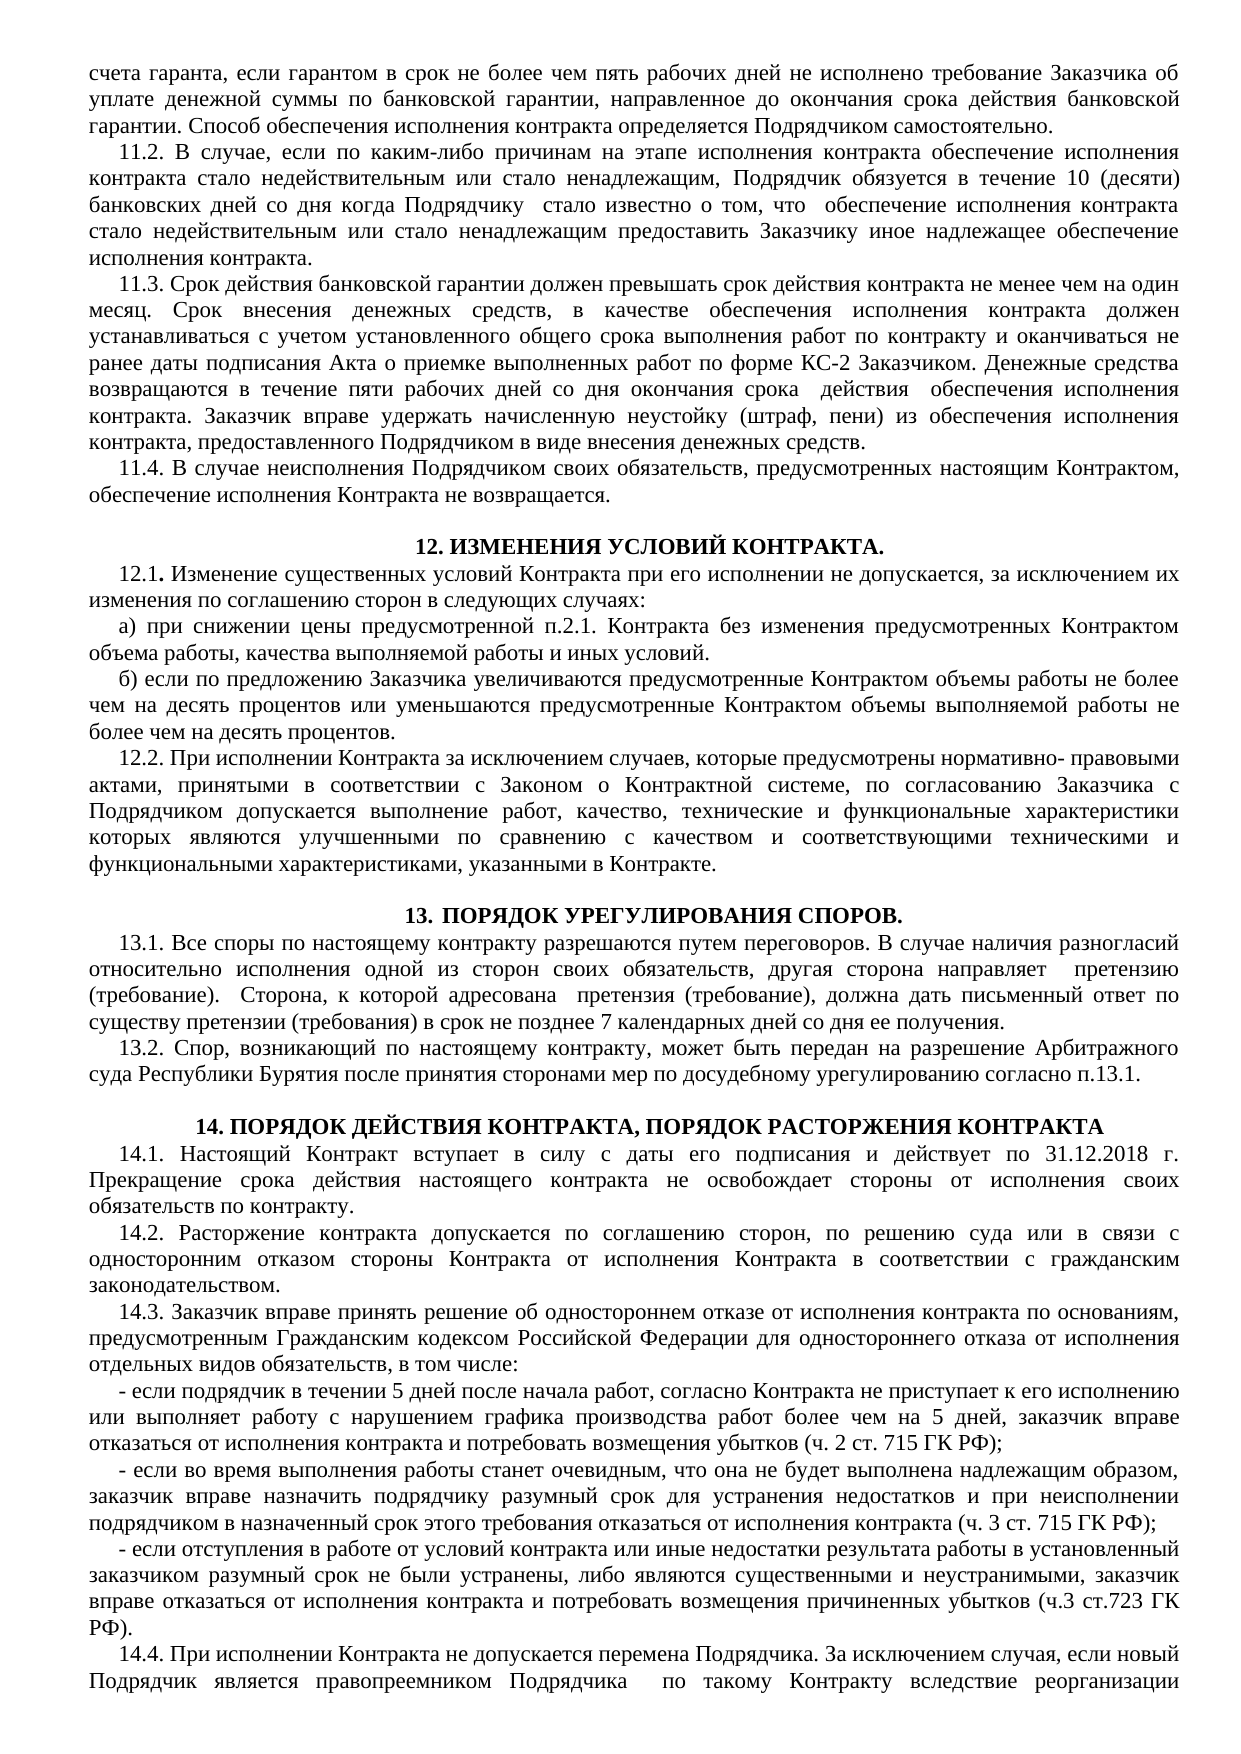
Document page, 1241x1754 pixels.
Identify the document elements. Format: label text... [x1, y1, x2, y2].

text - если во время выполнения работы станет очевидным, что она не будет выполнена надлежащим образом, заказчик вправе назначить подрядчику разумный срок для устранения недостатков и при неисполнении подрядчиком в назначенный срок этого требования отказаться от исполнения контракта (ч. 3 ст. 715 ГК РФ); [89, 1456, 1181, 1535]
text 13.2. Спор, возникающий по настоящему контракту, может быть передан на разрешение Арбитражного суда Республики Бурятия после принятия сторонами мер по досудебному урегулированию согласно п.13.1. [89, 1034, 1181, 1087]
text 13.1. Все споры по настоящему контракту разрешаются путем переговоров. В случае наличия разногласий относительно исполнения одной из сторон своих обязательств, другая сторона направляет претензию (требование). Сторона, к которой адресована претензия (требование), должна дать письменный ответ по существу претензии (требования) в срок не позднее 7 календарных дней со дня ее получения. [89, 929, 1181, 1034]
text 12.2. При исполнении Контракта за исключением случаев, которые предусмотрены нормативно- правовыми актами, принятыми в соответствии с Законом о Контрактной системе, по согласованию Заказчика с Подрядчиком допускается выполнение работ, качество, технические и функциональные характеристики которых являются улучшенными по сравнению с качеством и соответствующими техническими и функциональными характеристиками, указанными в Контракте. [89, 744, 1181, 876]
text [89, 1640, 1181, 1693]
text - если подрядчик в течении 5 дней после начала работ, согласно Контракта не приступает к его исполнению или выполняет работу с нарушением графика производства работ более чем на 5 дней, заказчик вправе отказаться от исполнения контракта и потребовать возмещения убытков (ч. 2 ст. 715 ГК РФ); [89, 1377, 1181, 1456]
text 11.3. Срок действия банковской гарантии должен превышать срок действия контракта не менее чем на один месяц. Срок внесения денежных средств, в качестве обеспечения исполнения контракта должен устанавливаться с учетом установленного общего срока выполнения работ по контракту и оканчиваться не ранее даты подписания Акта о приемке выполненных работ по форме КС-2 Заказчиком. Денежные средства возвращаются в течение пяти рабочих дней со дня окончания срока действия обеспечения исполнения контракта. Заказчик вправе удержать начисленную неустойку (штраф, пени) из обеспечения исполнения контракта, предоставленного Подрядчиком в виде внесения денежных средств. [89, 270, 1181, 454]
text б) если по предложению Заказчика увеличиваются предусмотренные Контрактом объемы работы не более чем на десять процентов или уменьшаются предусмотренные Контрактом объемы выполняемой работы не более чем на десять процентов. [89, 665, 1181, 744]
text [89, 59, 1181, 138]
text 12.1. Изменение существенных условий Контракта при его исполнении не допускается, за исключением их изменения по соглашению сторон в следующих случаях: [89, 560, 1181, 612]
text 14.2. Расторжение контракта допускается по соглашению сторон, по решению суда или в связи с односторонним отказом стороны Контракта от исполнения Контракта в соответствии с гражданским законодательством. [89, 1219, 1181, 1298]
text 14. ПОРЯДОК ДЕЙСТВИЯ КОНТРАКТА, ПОРЯДОК РАСТОРЖЕНИЯ КОНТРАКТА [89, 1113, 1181, 1139]
text - если отступления в работе от условий контракта или иные недостатки результата работы в установленный заказчиком разумный срок не были устранены, либо являются существенными и неустранимыми, заказчик вправе отказаться от исполнения контракта и потребовать возмещения причиненных убытков (ч.3 ст.723 ГК РФ). [89, 1535, 1181, 1640]
text 14.1. Настоящий Контракт вступает в силу с даты его подписания и действует по 31.12.2018 г. Прекращение срока действия настоящего контракта не освобождает стороны от исполнения своих обязательств по контракту. [89, 1139, 1181, 1219]
text а) при снижении цены предусмотренной п.2.1. Контракта без изменения предусмотренных Контрактом объема работы, качества выполняемой работы и иных условий. [89, 612, 1181, 665]
text 11.4. В случае неисполнения Подрядчиком своих обязательств, предусмотренных настоящим Контрактом, обеспечение исполнения Контракта не возвращается. [89, 454, 1181, 507]
text 11.2. В случае, если по каким-либо причинам на этапе исполнения контракта обеспечение исполнения контракта стало недействительным или стало ненадлежащим, Подрядчик обязуется в течение 10 (десяти) банковских дней со дня когда Подрядчику стало известно о том, что обеспечение исполнения контракта стало недействительным или стало ненадлежащим предоставить Заказчику иное надлежащее обеспечение исполнения контракта. [89, 138, 1181, 270]
text 12. ИЗМЕНЕНИЯ УСЛОВИЙ КОНТРАКТА. [89, 533, 1181, 560]
text 14.3. Заказчик вправе принять решение об одностороннем отказе от исполнения контракта по основаниям, предусмотренным Гражданским кодексом Российской Федерации для одностороннего отказа от исполнения отдельных видов обязательств, в том числе: [89, 1298, 1181, 1377]
list ПОРЯДОК УРЕГУЛИРОВАНИЯ СПОРОВ. [126, 902, 1181, 929]
